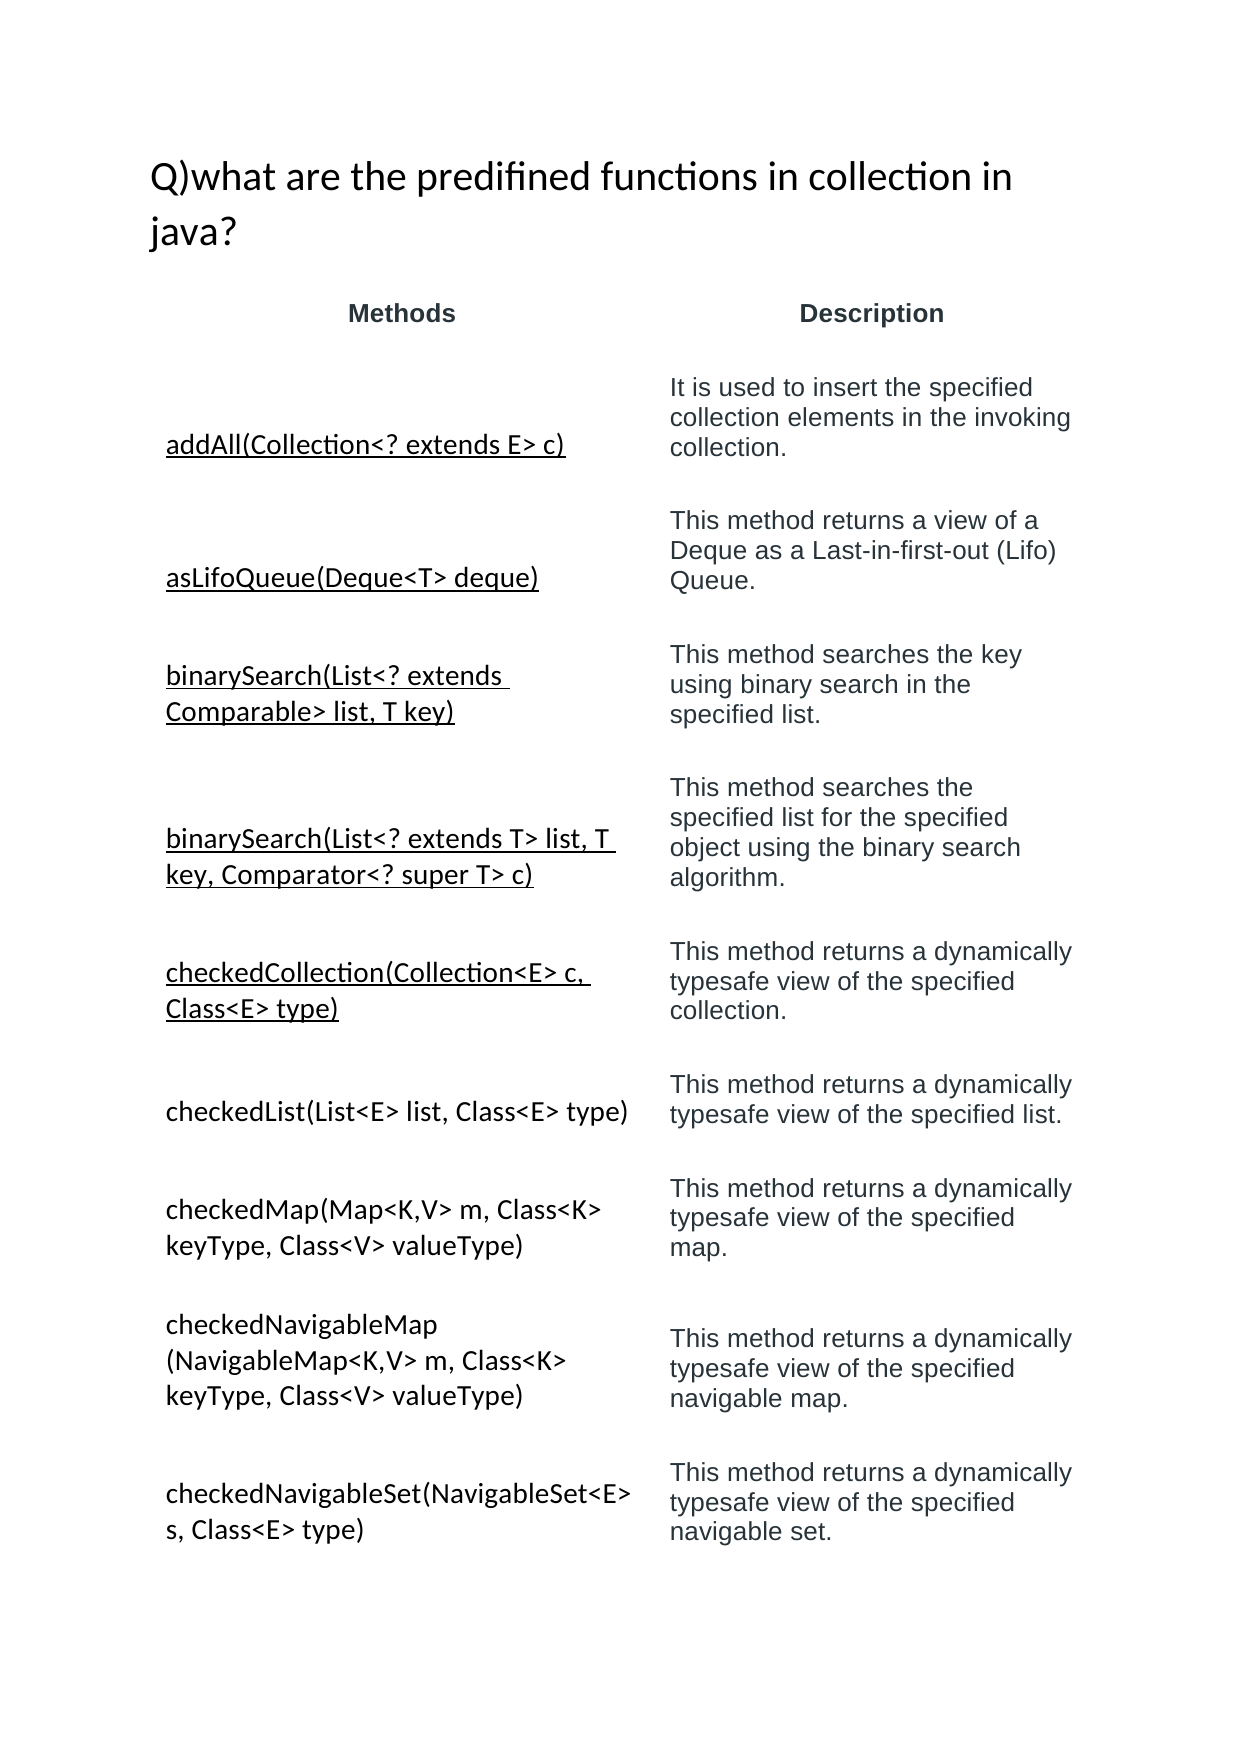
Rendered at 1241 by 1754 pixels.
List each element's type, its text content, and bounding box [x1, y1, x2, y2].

table_cell This method returns a dynamically typesafe view of the specified navigable map. [654, 1284, 1090, 1435]
table_cell It is used to insert the specified collection elements in the invoking collection. [654, 350, 1090, 483]
table_cell This method returns a dynamically typesafe view of the specified list. [654, 1047, 1090, 1151]
table_cell binarySearch​(List<? extends T> list, T key, Comparator<? super T> c) [150, 750, 654, 914]
table_cell checkedNavigableMap​(NavigableMap<K,​V> m, Class<K> keyType, Class<V> valueType) [150, 1284, 654, 1435]
table_cell addAll(Collection<? extends E> c) [150, 350, 654, 483]
table_cell This method returns a view of a Deque as a Last-in-first-out (Lifo) Queue. [654, 484, 1090, 617]
table_cell checkedMap​(Map<K,​V> m, Class<K> keyType, Class<V> valueType) [150, 1151, 654, 1284]
table_cell binarySearch(List<? extends Comparable> list, T key) [150, 617, 654, 750]
table_cell checkedList​(List<E> list, Class<E> type) [150, 1047, 654, 1151]
text Q)what are the predifined functions in collection in java? [150, 150, 1090, 256]
table_cell This method returns a dynamically typesafe view of the specified collection. [654, 914, 1090, 1047]
table_cell This method searches the specified list for the specified object using the binary search algorithm. [654, 750, 1090, 914]
table_cell asLifoQueue​(Deque<T> deque) [150, 484, 654, 617]
table_header Description [654, 276, 1090, 350]
table_header Methods [150, 276, 654, 350]
table_cell checkedNavigableSet​(NavigableSet<E> s, Class<E> type) [150, 1435, 654, 1568]
table_cell This method returns a dynamically typesafe view of the specified navigable set. [654, 1435, 1090, 1568]
table_cell This method searches the key using binary search in the specified list. [654, 617, 1090, 750]
table_cell checkedCollection​(Collection<E> c, Class<E> type) [150, 914, 654, 1047]
table_cell This method returns a dynamically typesafe view of the specified map. [654, 1151, 1090, 1284]
